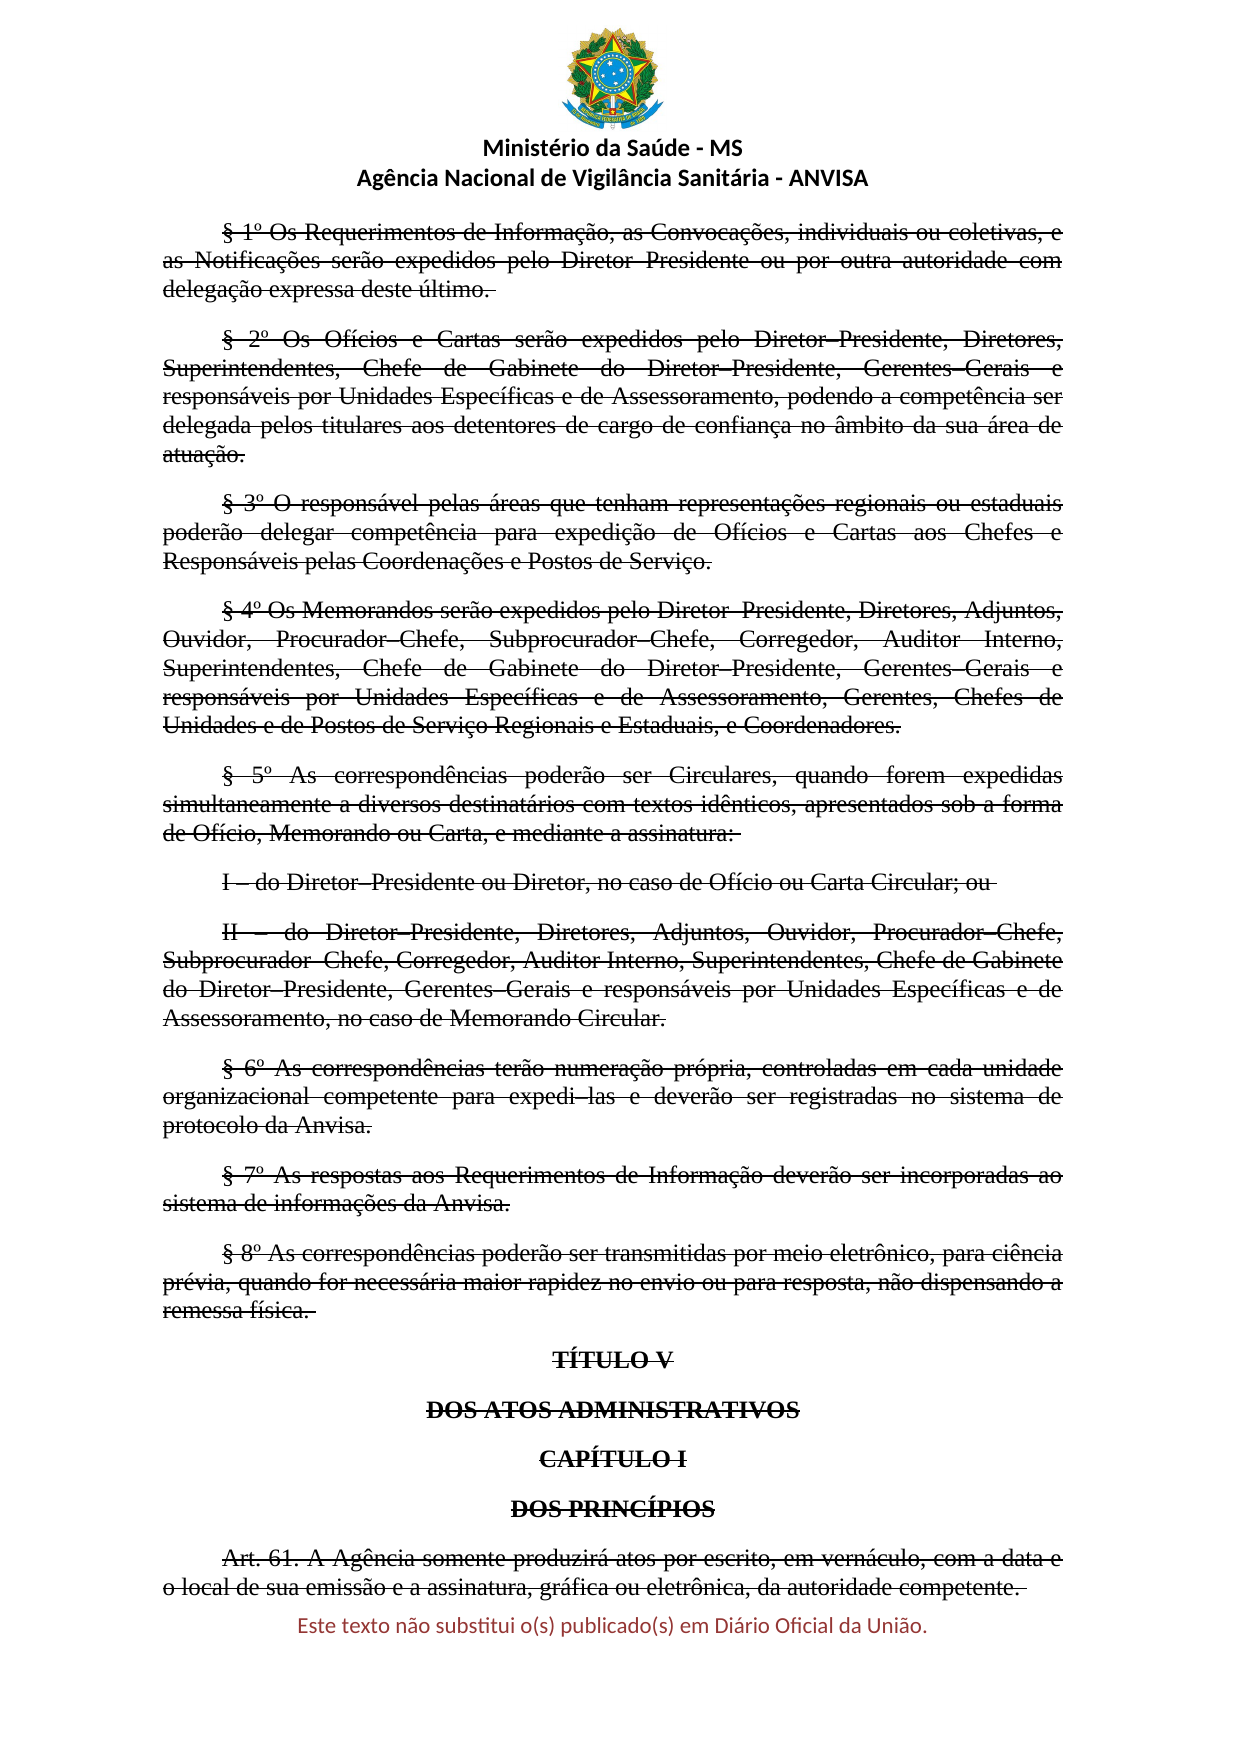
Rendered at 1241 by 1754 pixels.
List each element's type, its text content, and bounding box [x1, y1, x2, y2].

text § 2º Os Ofícios e Cartas serão expedidos pelo Diretor–Presidente, Diretores, Superintendentes, Chefe de Gabinete do Diretor–Presidente, Gerentes–Gerais e responsáveis por Unidades Específicas e de Assessoramento, podendo a competência ser delegada pelos titulares aos detentores de cargo de confiança no âmbito da sua área de atuação. [162, 398, 1063, 426]
text TÍTULO V [162, 1345, 1063, 1374]
text DOS ATOS ADMINISTRATIVOS [162, 1395, 1063, 1423]
text § 4º Os Memorandos serão expedidos pelo Diretor–Presidente, Diretores, Adjuntos, Ouvidor, Procurador–Chefe, Subprocurador–Chefe, Corregedor, Auditor Interno, Superintendentes, Chefe de Gabinete do Diretor–Presidente, Gerentes–Gerais e responsáveis por Unidades Específicas e de Assessoramento, Gerentes, Chefes de Unidades e de Postos de Serviço Regionais e Estaduais, e Coordenadores. [162, 596, 1063, 640]
text § 4º Os Memorandos serão expedidos pelo Diretor–Presidente, Diretores, Adjuntos, Ouvidor, Procurador–Chefe, Subprocurador–Chefe, Corregedor, Auditor Interno, Superintendentes, Chefe de Gabinete do Diretor–Presidente, Gerentes–Gerais e responsáveis por Unidades Específicas e de Assessoramento, Gerentes, Chefes de Unidades e de Postos de Serviço Regionais e Estaduais, e Coordenadores. [162, 670, 1063, 697]
text § 1º Os Requerimentos de Informação, as Convocações, individuais ou coletivas, e as Notificações serão expedidos pelo Diretor–Presidente ou por outra autoridade com delegação expressa deste último. [162, 217, 1063, 303]
text CAPÍTULO I [162, 1444, 1063, 1473]
text § 3º O responsável pelas áreas que tenham representações regionais ou estaduais poderão delegar competência para expedição de Ofícios e Cartas aos Chefes e Responsáveis pelas Coordenações e Postos de Serviço. [162, 488, 1063, 533]
text § 2º Os Ofícios e Cartas serão expedidos pelo Diretor–Presidente, Diretores, Superintendentes, Chefe de Gabinete do Diretor–Presidente, Gerentes–Gerais e responsáveis por Unidades Específicas e de Assessoramento, podendo a competência ser delegada pelos titulares aos detentores de cargo de confiança no âmbito da sua área de atuação. [162, 369, 1063, 397]
text Art. 61. A Agência somente produzirá atos por escrito, em vernáculo, com a data e o local de sua emissão e a assinatura, gráfica ou eletrônica, da autoridade competente. [162, 1543, 1063, 1601]
text § 8º As correspondências poderão ser transmitidas por meio eletrônico, para ciência prévia, quando for necessária maior rapidez no envio ou para resposta, não dispensando a remessa física. [162, 1283, 1063, 1324]
text II – do Diretor–Presidente, Diretores, Adjuntos, Ouvidor, Procurador–Chefe, Subprocurador–Chefe, Corregedor, Auditor Interno, Superintendentes, Chefe de Gabinete do Diretor–Presidente, Gerentes–Gerais e responsáveis por Unidades Específicas e de Assessoramento, no caso de Memorando Circular. [162, 917, 1063, 961]
text DOS PRINCÍPIOS [162, 1494, 1063, 1523]
text § 8º As correspondências poderão ser transmitidas por meio eletrônico, para ciência prévia, quando for necessária maior rapidez no envio ou para resposta, não dispensando a remessa física. [162, 1238, 1063, 1282]
text § 6º As correspondências terão numeração própria, controladas em cada unidade organizacional competente para expedi–las e deverão ser registradas no sistema de protocolo da Anvisa. [162, 1053, 1063, 1097]
text § 7º As respostas aos Requerimentos de Informação deverão ser incorporadas ao sistema de informações da Anvisa. [162, 1160, 1063, 1217]
text II – do Diretor–Presidente, Diretores, Adjuntos, Ouvidor, Procurador–Chefe, Subprocurador–Chefe, Corregedor, Auditor Interno, Superintendentes, Chefe de Gabinete do Diretor–Presidente, Gerentes–Gerais e responsáveis por Unidades Específicas e de Assessoramento, no caso de Memorando Circular. [162, 962, 1063, 990]
text II – do Diretor–Presidente, Diretores, Adjuntos, Ouvidor, Procurador–Chefe, Subprocurador–Chefe, Corregedor, Auditor Interno, Superintendentes, Chefe de Gabinete do Diretor–Presidente, Gerentes–Gerais e responsáveis por Unidades Específicas e de Assessoramento, no caso de Memorando Circular. [162, 991, 1063, 1032]
text § 2º Os Ofícios e Cartas serão expedidos pelo Diretor–Presidente, Diretores, Superintendentes, Chefe de Gabinete do Diretor–Presidente, Gerentes–Gerais e responsáveis por Unidades Específicas e de Assessoramento, podendo a competência ser delegada pelos titulares aos detentores de cargo de confiança no âmbito da sua área de atuação. [162, 427, 1063, 468]
text § 5º As correspondências poderão ser Circulares, quando forem expedidas simultaneamente a diversos destinatários com textos idênticos, apresentados sob a forma de Ofício, Memorando ou Carta, e mediante a assinatura: [162, 805, 1063, 846]
text § 3º O responsável pelas áreas que tenham representações regionais ou estaduais poderão delegar competência para expedição de Ofícios e Cartas aos Chefes e Responsáveis pelas Coordenações e Postos de Serviço. [162, 534, 1063, 575]
text § 5º As correspondências poderão ser Circulares, quando forem expedidas simultaneamente a diversos destinatários com textos idênticos, apresentados sob a forma de Ofício, Memorando ou Carta, e mediante a assinatura: [162, 760, 1063, 804]
text I – do Diretor–Presidente ou Diretor, no caso de Ofício ou Carta Circular; ou [162, 867, 1063, 896]
text § 6º As correspondências terão numeração própria, controladas em cada unidade organizacional competente para expedi–las e deverão ser registradas no sistema de protocolo da Anvisa. [162, 1098, 1063, 1139]
text § 4º Os Memorandos serão expedidos pelo Diretor–Presidente, Diretores, Adjuntos, Ouvidor, Procurador–Chefe, Subprocurador–Chefe, Corregedor, Auditor Interno, Superintendentes, Chefe de Gabinete do Diretor–Presidente, Gerentes–Gerais e responsáveis por Unidades Específicas e de Assessoramento, Gerentes, Chefes de Unidades e de Postos de Serviço Regionais e Estaduais, e Coordenadores. [162, 641, 1063, 669]
picture [558, 25, 667, 132]
text § 4º Os Memorandos serão expedidos pelo Diretor–Presidente, Diretores, Adjuntos, Ouvidor, Procurador–Chefe, Subprocurador–Chefe, Corregedor, Auditor Interno, Superintendentes, Chefe de Gabinete do Diretor–Presidente, Gerentes–Gerais e responsáveis por Unidades Específicas e de Assessoramento, Gerentes, Chefes de Unidades e de Postos de Serviço Regionais e Estaduais, e Coordenadores. [162, 699, 1063, 739]
text § 2º Os Ofícios e Cartas serão expedidos pelo Diretor–Presidente, Diretores, Superintendentes, Chefe de Gabinete do Diretor–Presidente, Gerentes–Gerais e responsáveis por Unidades Específicas e de Assessoramento, podendo a competência ser delegada pelos titulares aos detentores de cargo de confiança no âmbito da sua área de atuação. [162, 324, 1063, 368]
